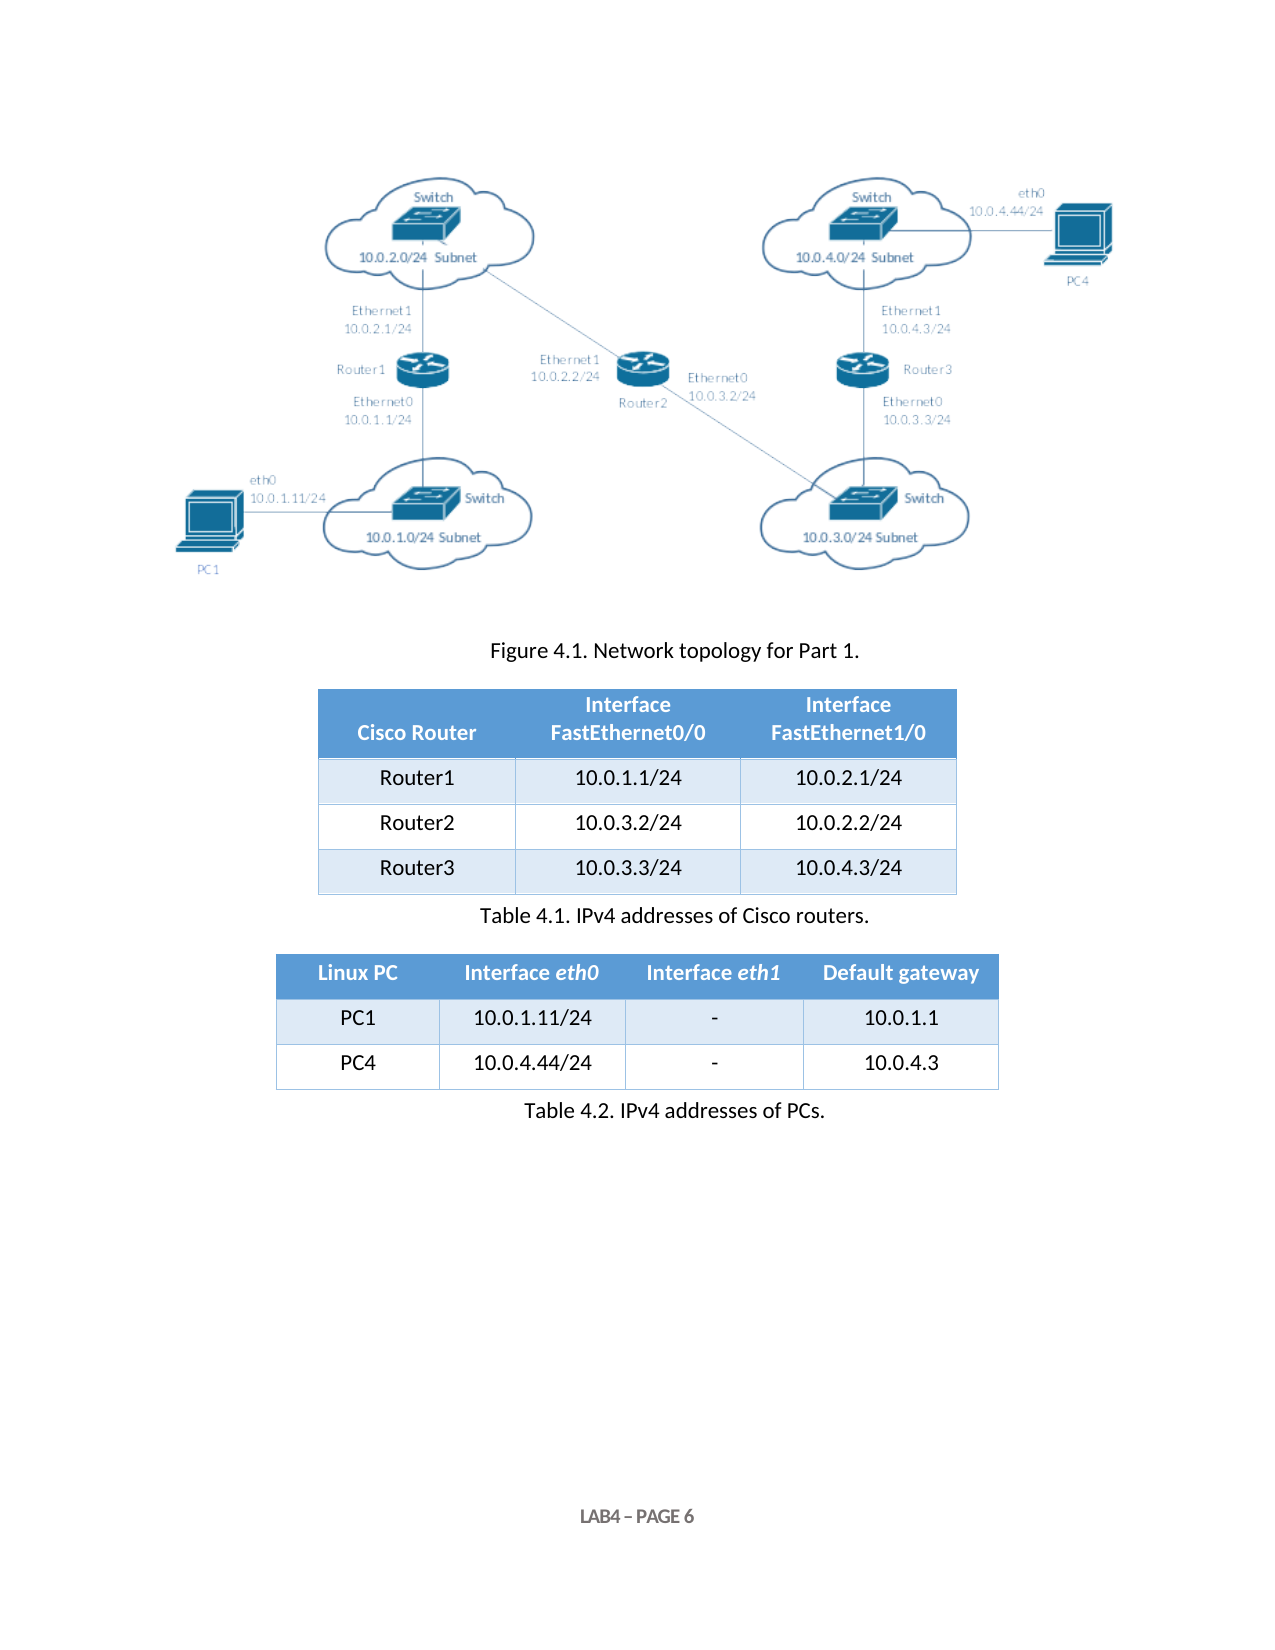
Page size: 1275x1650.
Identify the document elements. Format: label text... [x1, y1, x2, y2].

table_cell 10.0.1.1 [804, 1000, 998, 1044]
table_cell 10.0.1.11/24 [440, 1000, 625, 1044]
table_cell 10.0.3.3/24 [516, 850, 740, 893]
table_header Interface FastEthernet0/0 [516, 690, 740, 758]
table_header Interface eth0 [440, 955, 625, 999]
table_cell PC4 [277, 1045, 439, 1089]
table_cell 10.0.2.1/24 [741, 760, 956, 803]
table_cell 10.0.4.44/24 [440, 1045, 625, 1089]
table_cell Router2 [319, 805, 515, 848]
table_header Interface FastEthernet1/0 [741, 690, 956, 758]
table_cell Router3 [319, 850, 515, 893]
table_header Default gateway [804, 955, 998, 999]
table_cell - [626, 1000, 803, 1044]
table_header Cisco Router [319, 690, 515, 758]
table_header Interface eth1 [626, 955, 803, 999]
table_cell PC1 [277, 1000, 439, 1044]
text Table 4.1. IPv4 addresses of Cisco routers. [225, 901, 1125, 929]
table_cell 10.0.2.2/24 [741, 805, 956, 848]
table_header Linux PC [277, 955, 439, 999]
table_cell 10.0.4.3/24 [741, 850, 956, 893]
text Figure 4.1. Network topology for Part 1. [225, 636, 1125, 664]
table_cell 10.0.1.1/24 [516, 760, 740, 803]
table_cell 10.0.4.3 [804, 1045, 998, 1089]
table_cell - [626, 1045, 803, 1089]
text Table 4.2. IPv4 addresses of PCs. [225, 1096, 1125, 1124]
table_cell Router1 [319, 760, 515, 803]
table_cell 10.0.3.2/24 [516, 805, 740, 848]
